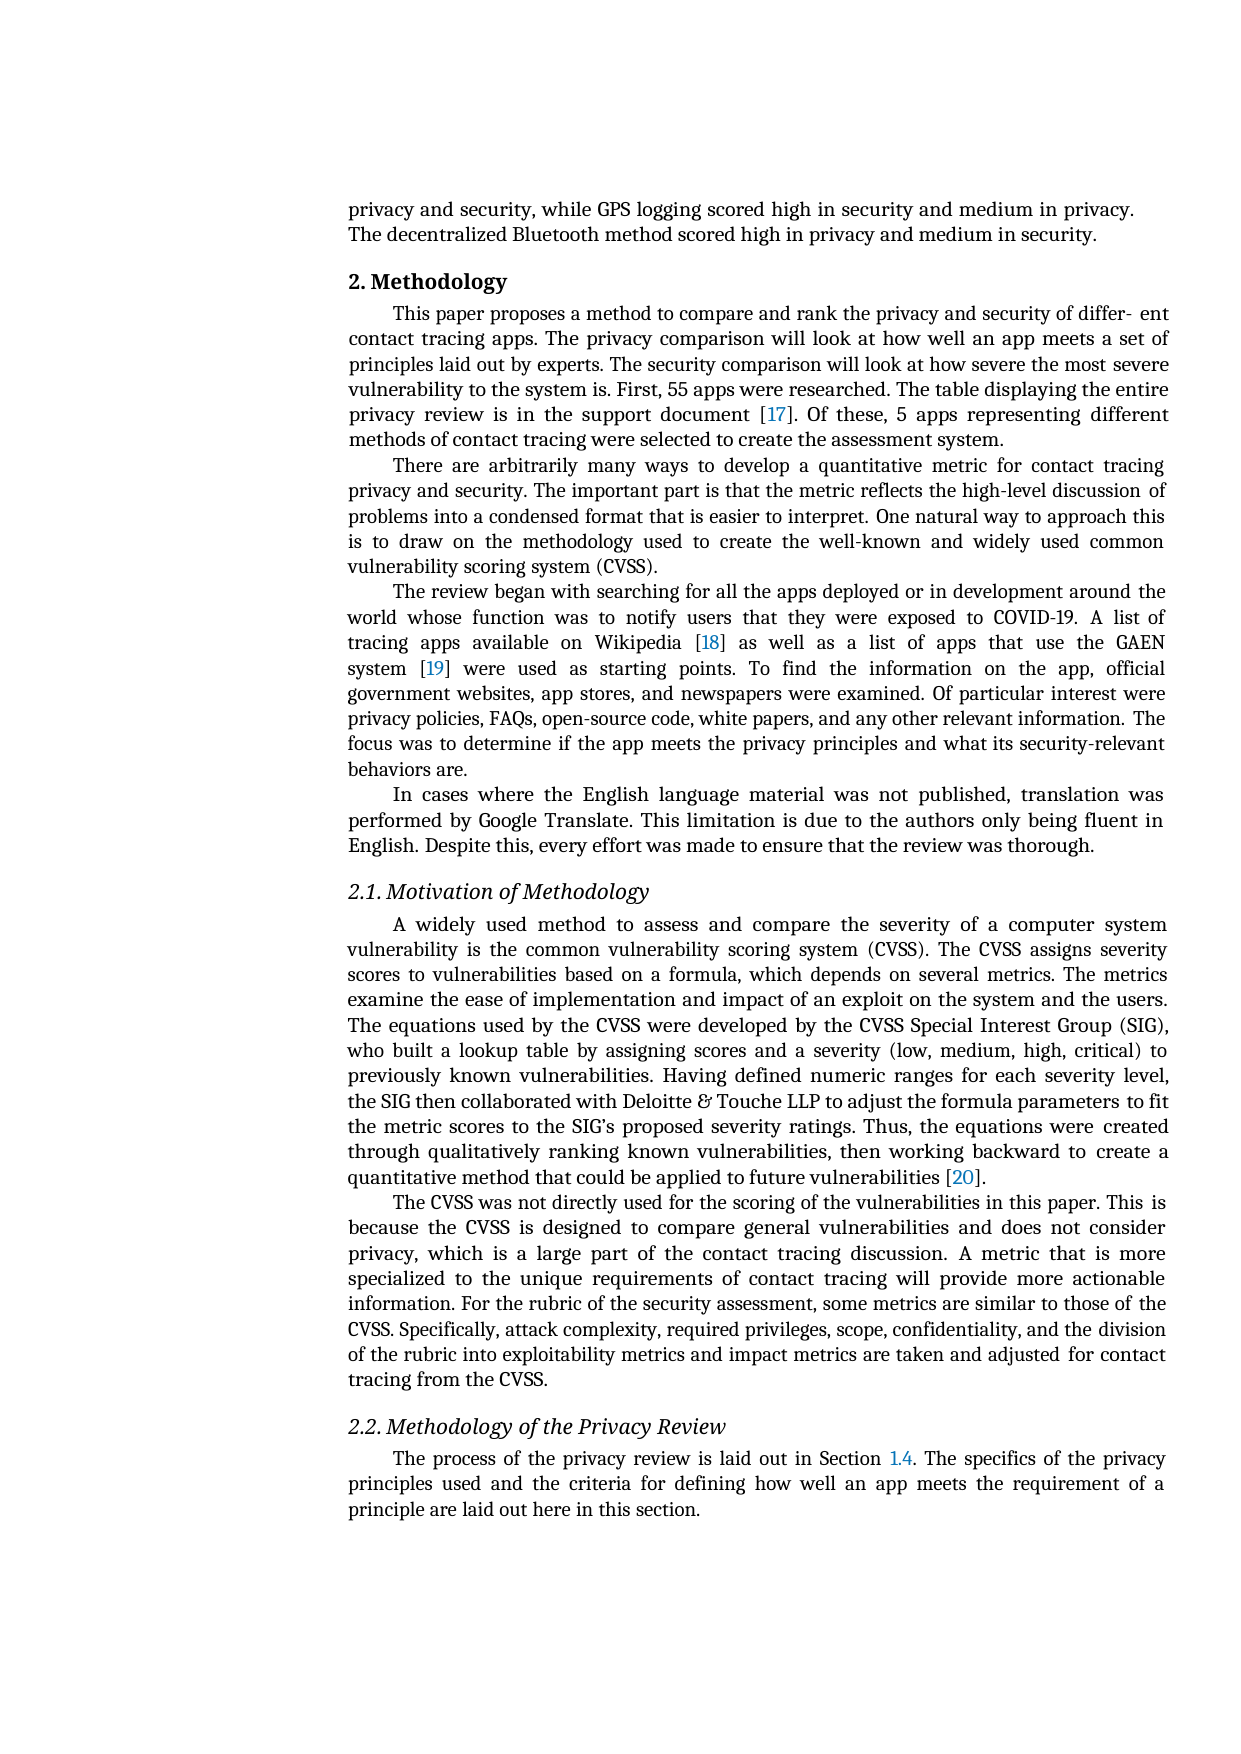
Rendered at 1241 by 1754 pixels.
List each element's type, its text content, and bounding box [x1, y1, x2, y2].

list Motivation of Methodology [348, 877, 1180, 906]
subtitle Methodology [348, 267, 1180, 295]
text The process of the privacy review is laid out in Section 1.4. The specifics of the privacy principles used and the criteria for defining how well an app meets the requirement of a principle are laid out here in this section. [348, 1447, 1166, 1521]
text The CVSS was not directly used for the scoring of the vulnerabilities in this paper. This is because the CVSS is designed to compare general vulnerabilities and does not consider privacy, which is a large part of the contact tracing discussion. A metric that is more specialized to the unique requirements of contact tracing will provide more actionable information. For the rubric of the security assessment, some metrics are similar to those of the CVSS. Specifically, attack complexity, required privileges, scope, confidentiality, and the division of the rubric into exploitability metrics and impact metrics are taken and adjusted for contact tracing from the CVSS. [348, 1191, 1166, 1392]
text This paper proposes a method to compare and rank the privacy and security of differ- ent contact tracing apps. The privacy comparison will look at how well an app meets a set of principles laid out by experts. The security comparison will look at how severe the most severe vulnerability to the system is. First, 55 apps were researched. The table displaying the entire privacy review is in the support document [17]. Of these, 5 apps representing different methods of contact tracing were selected to create the assessment system. [348, 302, 1169, 452]
text The review began with searching for all the apps deployed or in development around the world whose function was to notify users that they were exposed to COVID-19. A list of tracing apps available on Wikipedia [18] as well as a list of apps that use the GAEN system [19] were used as starting points. To find the information on the app, official government websites, app stores, and newspapers were examined. Of particular interest were privacy policies, FAQs, open-source code, white papers, and any other relevant information. The focus was to determine if the app meets the privacy principles and what its security-relevant behaviors are. [347, 580, 1166, 781]
text A widely used method to assess and compare the severity of a computer system vulnerability is the common vulnerability scoring system (CVSS). The CVSS assigns severity scores to vulnerabilities based on a formula, which depends on several metrics. The metrics examine the ease of implementation and impact of an exploit on the system and the users. The equations used by the CVSS were developed by the CVSS Special Interest Group (SIG), who built a lookup table by assigning scores and a severity (low, medium, high, critical) to previously known vulnerabilities. Having defined numeric ranges for each severity level, the SIG then collaborated with Deloitte & Touche LLP to adjust the formula parameters to fit the metric scores to the SIG’s proposed severity ratings. Thus, the equations were created through qualitatively ranking known vulnerabilities, then working backward to create a quantitative method that could be applied to future vulnerabilities [20]. [347, 912, 1169, 1189]
text In cases where the English language material was not published, translation was performed by Google Translate. This limitation is due to the authors only being fluent in English. Despite this, every effort was made to ensure that the review was thorough. [348, 783, 1166, 857]
list Methodology of the Privacy Review [348, 1412, 1180, 1440]
text There are arbitrarily many ways to develop a quantitative metric for contact tracing privacy and security. The important part is that the metric reflects the high-level discussion of problems into a condensed format that is easier to interpret. One natural way to approach this is to draw on the methodology used to create the well-known and widely used common vulnerability scoring system (CVSS). [348, 454, 1166, 579]
text privacy and security, while GPS logging scored high in security and medium in privacy. The decentralized Bluetooth method scored high in privacy and medium in security. [348, 198, 1169, 247]
